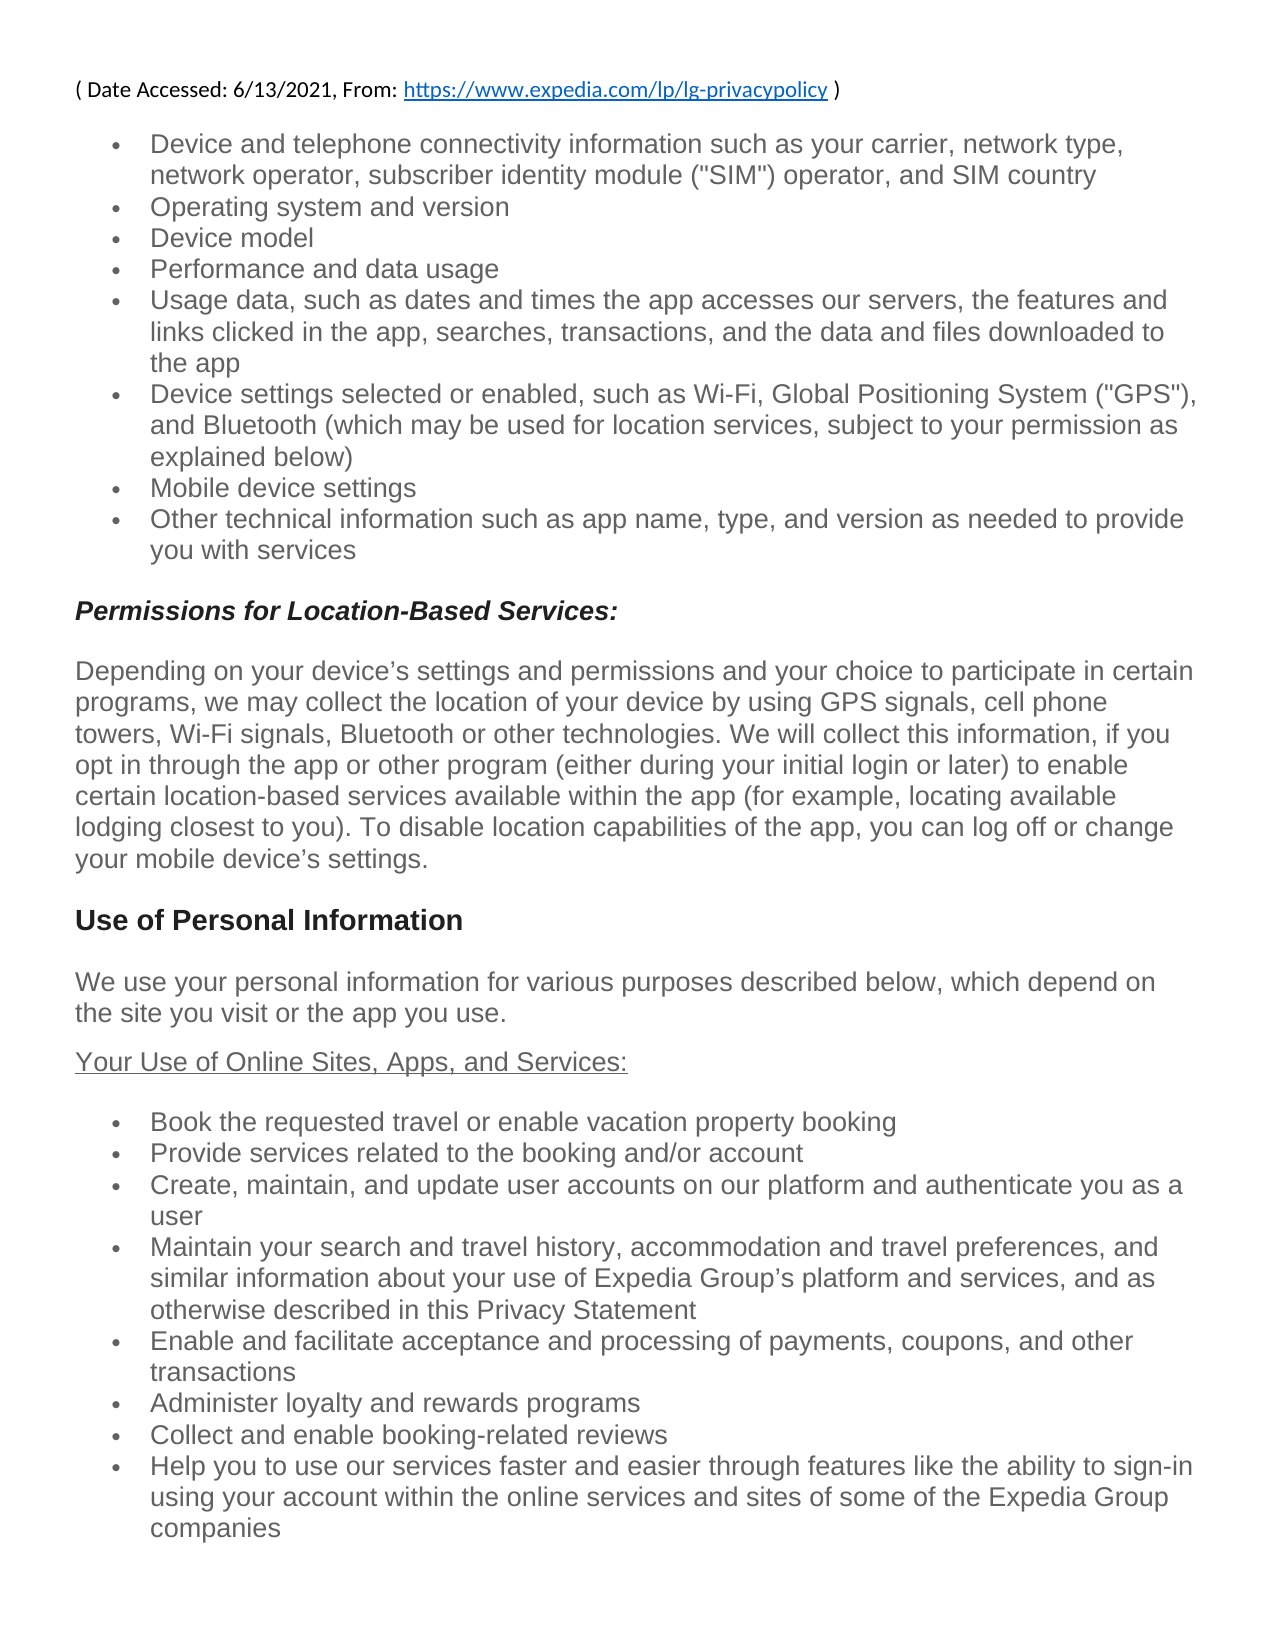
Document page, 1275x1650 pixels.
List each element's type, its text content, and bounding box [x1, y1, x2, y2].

list Other technical information such as app name, type, and version as needed to provide you with services [112, 503, 1200, 566]
list Book the requested travel or enable vacation property booking [112, 1106, 1200, 1137]
list Device model [112, 222, 1200, 253]
list Help you to use our services faster and easier through features like the ability to sign-in using your account within the online services and sites of some of the Expedia Group companies [112, 1450, 1200, 1544]
list Create, maintain, and update user accounts on our platform and authenticate you as a user [112, 1169, 1200, 1231]
text Your Use of Online Sites, Apps, and Services: [75, 1046, 1200, 1077]
text We use your personal information for various purposes described below, which depend on the site you visit or the app you use. [75, 966, 1200, 1028]
list Device settings selected or enabled, such as Wi-Fi, Global Positioning System ("GPS"), and Bluetooth (which may be used for location services, subject to your permission as explained below) [112, 378, 1200, 472]
list Enable and facilitate acceptance and processing of payments, coupons, and other transactions [112, 1325, 1200, 1387]
list Maintain your search and travel history, accommodation and travel preferences, and similar information about your use of Expedia Group’s platform and services, and as otherwise described in this Privacy Statement [112, 1231, 1200, 1325]
list Mobile device settings [112, 472, 1200, 503]
list Operating system and version [112, 191, 1200, 222]
list Provide services related to the booking and/or account [112, 1137, 1200, 1169]
list Collect and enable booking-related reviews [112, 1419, 1200, 1450]
list Performance and data usage [112, 253, 1200, 284]
text Permissions for Location-Based Services: [75, 595, 1200, 626]
list Usage data, such as dates and times the app accesses our servers, the features and links clicked in the app, searches, transactions, and the data and files downloaded to the app [112, 284, 1200, 378]
list Device and telephone connectivity information such as your carrier, network type, network operator, subscriber identity module ("SIM") operator, and SIM country [112, 128, 1200, 191]
text Depending on your device’s settings and permissions and your choice to participate in certain programs, we may collect the location of your device by using GPS signals, cell phone towers, Wi-Fi signals, Bluetooth or other technologies. We will collect this information, if you opt in through the app or other program (either during your initial login or later) to enable certain location-based services available within the app (for example, locating available lodging closest to you). To disable location capabilities of the app, you can log off or change your mobile device’s settings. [75, 655, 1200, 874]
text Use of Personal Information [75, 903, 1200, 937]
list Administer loyalty and rewards programs [112, 1387, 1200, 1419]
